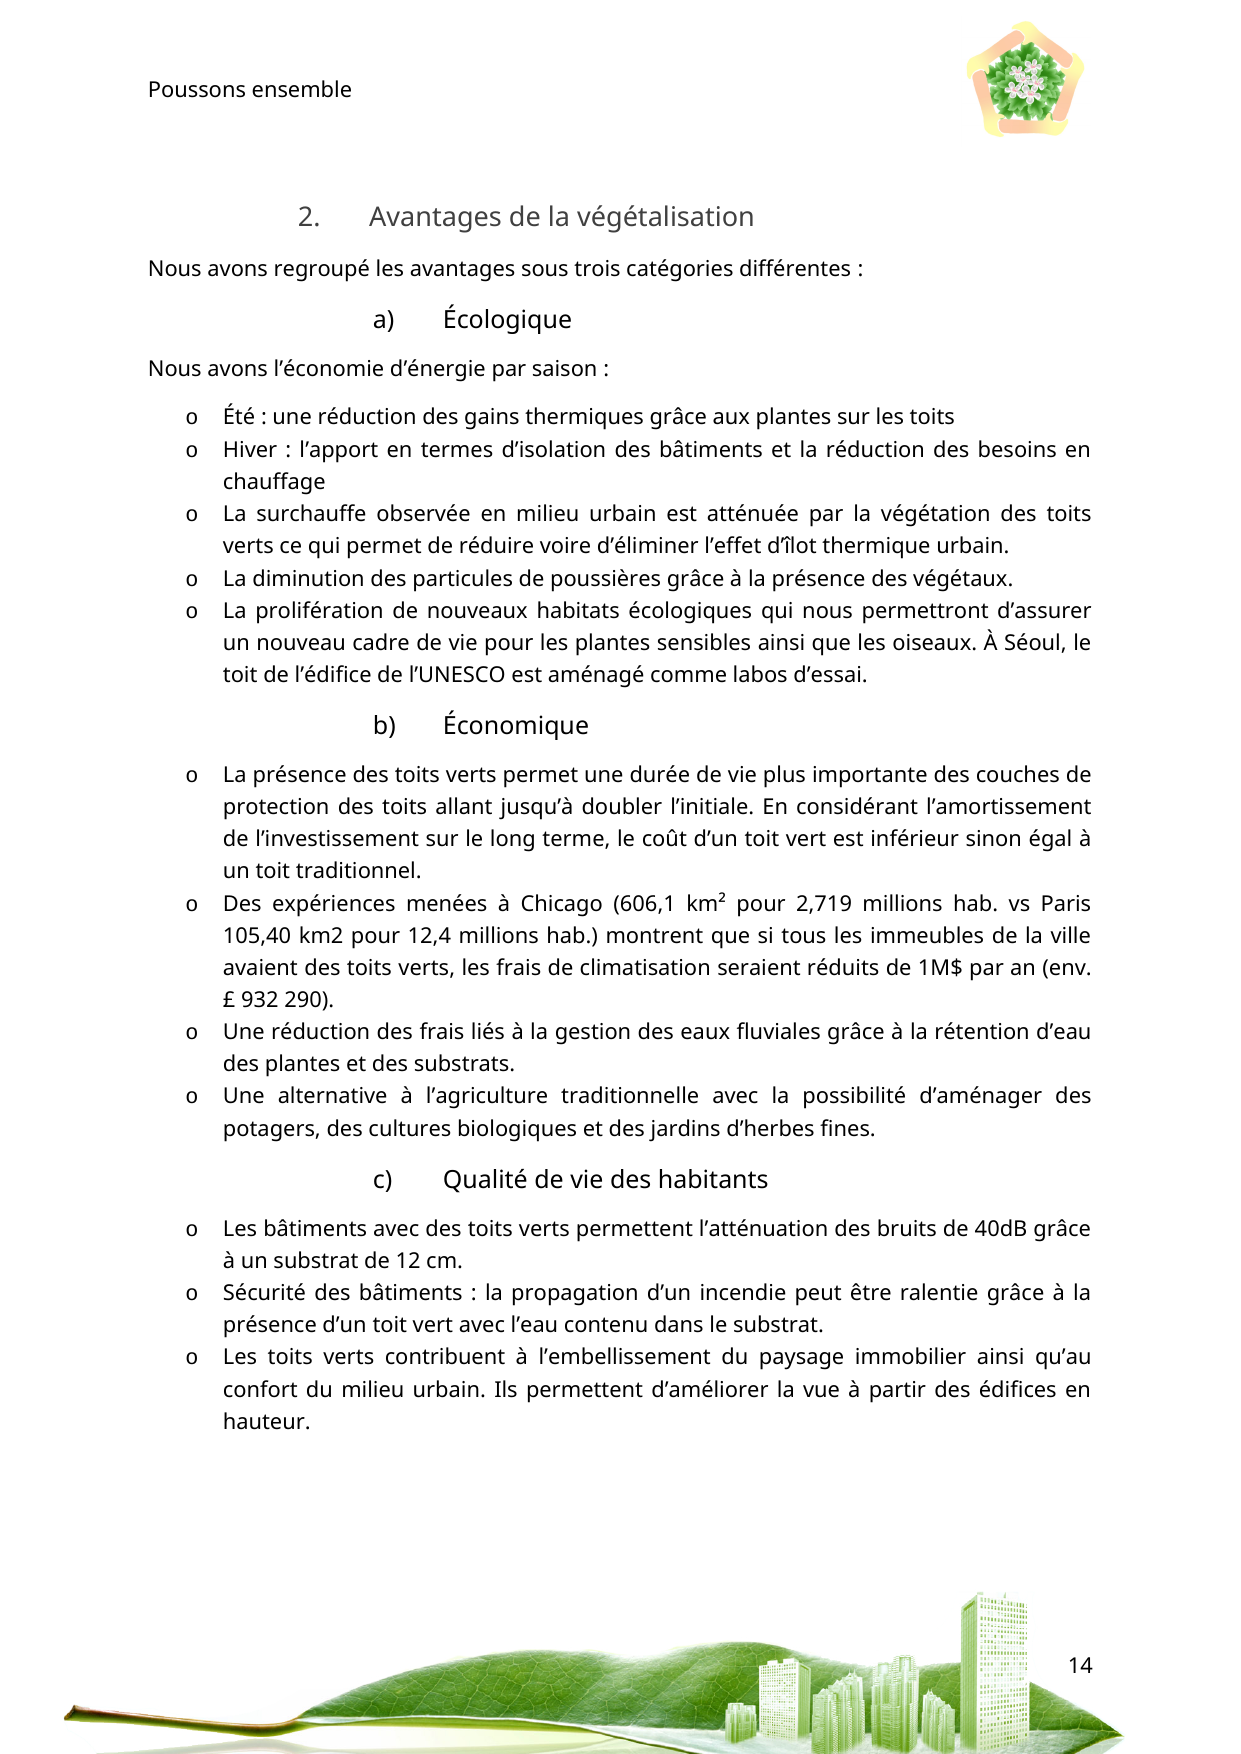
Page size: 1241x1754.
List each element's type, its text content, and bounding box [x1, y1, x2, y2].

picture [961, 16, 1092, 147]
text Nous avons l’économie d’énergie par saison : [148, 353, 1093, 382]
subtitle Écologique [373, 302, 1093, 336]
list La présence des toits verts permet une durée de vie plus importante des couches de protection des toits allant jusqu’à doubler l’initiale. En considérant l’amortissement de l’investissement sur le long terme, le coût d’un toit vert est inférieur sinon égal à un toit traditionnel. [185, 759, 1093, 885]
subtitle Qualité de vie des habitants [373, 1162, 1093, 1196]
list La prolifération de nouveaux habitats écologiques qui nous permettront d’assurer un nouveau cadre de vie pour les plantes sensibles ainsi que les oiseaux. À Séoul, le toit de l’édifice de l’UNESCO est aménagé comme labos d’essai. [185, 595, 1093, 689]
list La surchauffe observée en milieu urbain est atténuée par la végétation des toits verts ce qui permet de réduire voire d’éliminer l’effet d’îlot thermique urbain. [185, 498, 1093, 560]
list Les bâtiments avec des toits verts permettent l’atténuation des bruits de 40dB grâce à un substrat de 12 cm. [185, 1213, 1093, 1275]
subtitle Économique [373, 708, 1093, 742]
text Nous avons regroupé les avantages sous trois catégories différentes : [148, 253, 1093, 283]
list Des expériences menées à Chicago (606,1 km² pour 2,719 millions hab. vs Paris 105,40 km2 pour 12,4 millions hab.) montrent que si tous les immeubles de la ville avaient des toits verts, les frais de climatisation seraient réduits de 1M$ par an (env. £ 932 290). [185, 888, 1093, 1014]
list Une réduction des frais liés à la gestion des eaux fluviales grâce à la rétention d’eau des plantes et des substrats. [185, 1016, 1093, 1078]
list Hiver : l’apport en termes d’isolation des bâtiments et la réduction des besoins en chauffage [185, 434, 1093, 496]
list Une alternative à l’agriculture traditionnelle avec la possibilité d’aménager des potagers, des cultures biologiques et des jardins d’herbes fines. [185, 1081, 1093, 1143]
picture [0, 1589, 1186, 1754]
list Été : une réduction des gains thermiques grâce aux plantes sur les toits [185, 401, 1093, 431]
list Sécurité des bâtiments : la propagation d’un incendie peut être ralentie grâce à la présence d’un toit vert avec l’eau contenu dans le substrat. [185, 1277, 1093, 1339]
list Les toits verts contribuent à l’embellissement du paysage immobilier ainsi qu’au confort du milieu urbain. Ils permettent d’améliorer la vue à partir des édifices en hauteur. [185, 1341, 1093, 1436]
list La diminution des particules de poussières grâce à la présence des végétaux. [185, 562, 1093, 592]
subtitle Avantages de la végétalisation [298, 197, 1093, 234]
